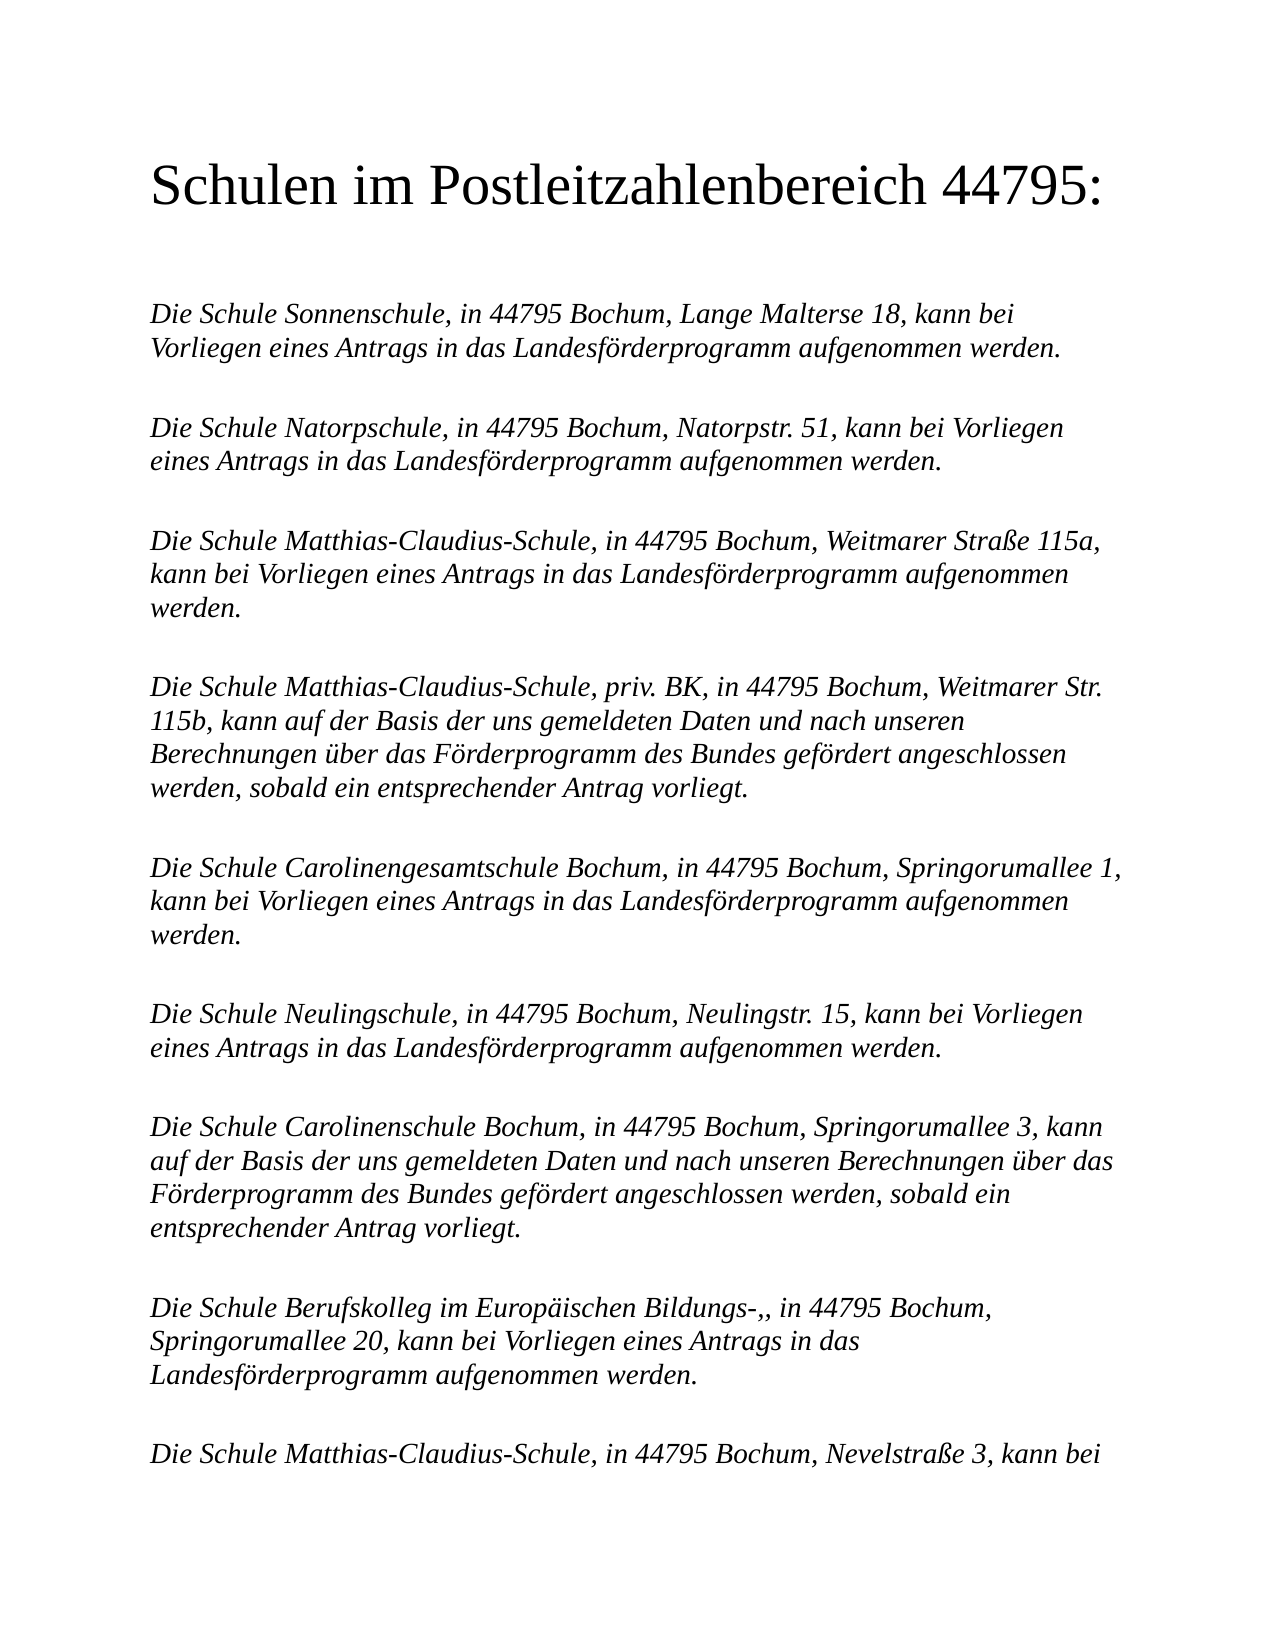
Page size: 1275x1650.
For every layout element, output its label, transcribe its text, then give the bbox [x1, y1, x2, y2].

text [150, 1436, 1125, 1470]
text Die Schule Berufskolleg im Europäischen Bildungs-,, in 44795 Bochum, Springorumallee 20, kann bei Vorliegen eines Antrags in das Landesförderprogramm aufgenommen werden. [150, 1290, 1125, 1424]
text Die Schule Natorpschule, in 44795 Bochum, Natorpstr. 51, kann bei Vorliegen eines Antrags in das Landesförderprogramm aufgenommen werden. [150, 410, 1125, 510]
text Die Schule Matthias-Claudius-Schule, in 44795 Bochum, Weitmarer Straße 115a, kann bei Vorliegen eines Antrags in das Landesförderprogramm aufgenommen werden. [150, 523, 1125, 657]
text Die Schule Carolinenschule Bochum, in 44795 Bochum, Springorumallee 3, kann auf der Basis der uns gemeldeten Daten und nach unseren Berechnungen über das Förderprogramm des Bundes gefördert angeschlossen werden, sobald ein entsprechender Antrag vorliegt. [150, 1109, 1125, 1277]
text Die Schule Sonnenschule, in 44795 Bochum, Lange Malterse 18, kann bei Vorliegen eines Antrags in das Landesförderprogramm aufgenommen werden. [150, 297, 1125, 397]
text Die Schule Matthias-Claudius-Schule, priv. BK, in 44795 Bochum, Weitmarer Str. 115b, kann auf der Basis der uns gemeldeten Daten und nach unseren Berechnungen über das Förderprogramm des Bundes gefördert angeschlossen werden, sobald ein entsprechender Antrag vorliegt. [150, 669, 1125, 837]
text Die Schule Neulingschule, in 44795 Bochum, Neulingstr. 15, kann bei Vorliegen eines Antrags in das Landesförderprogramm aufgenommen werden. [150, 996, 1125, 1097]
text Schulen im Postleitzahlenbereich 44795: [150, 150, 1125, 284]
text Die Schule Carolinengesamtschule Bochum, in 44795 Bochum, Springorumallee 1, kann bei Vorliegen eines Antrags in das Landesförderprogramm aufgenommen werden. [150, 850, 1125, 984]
